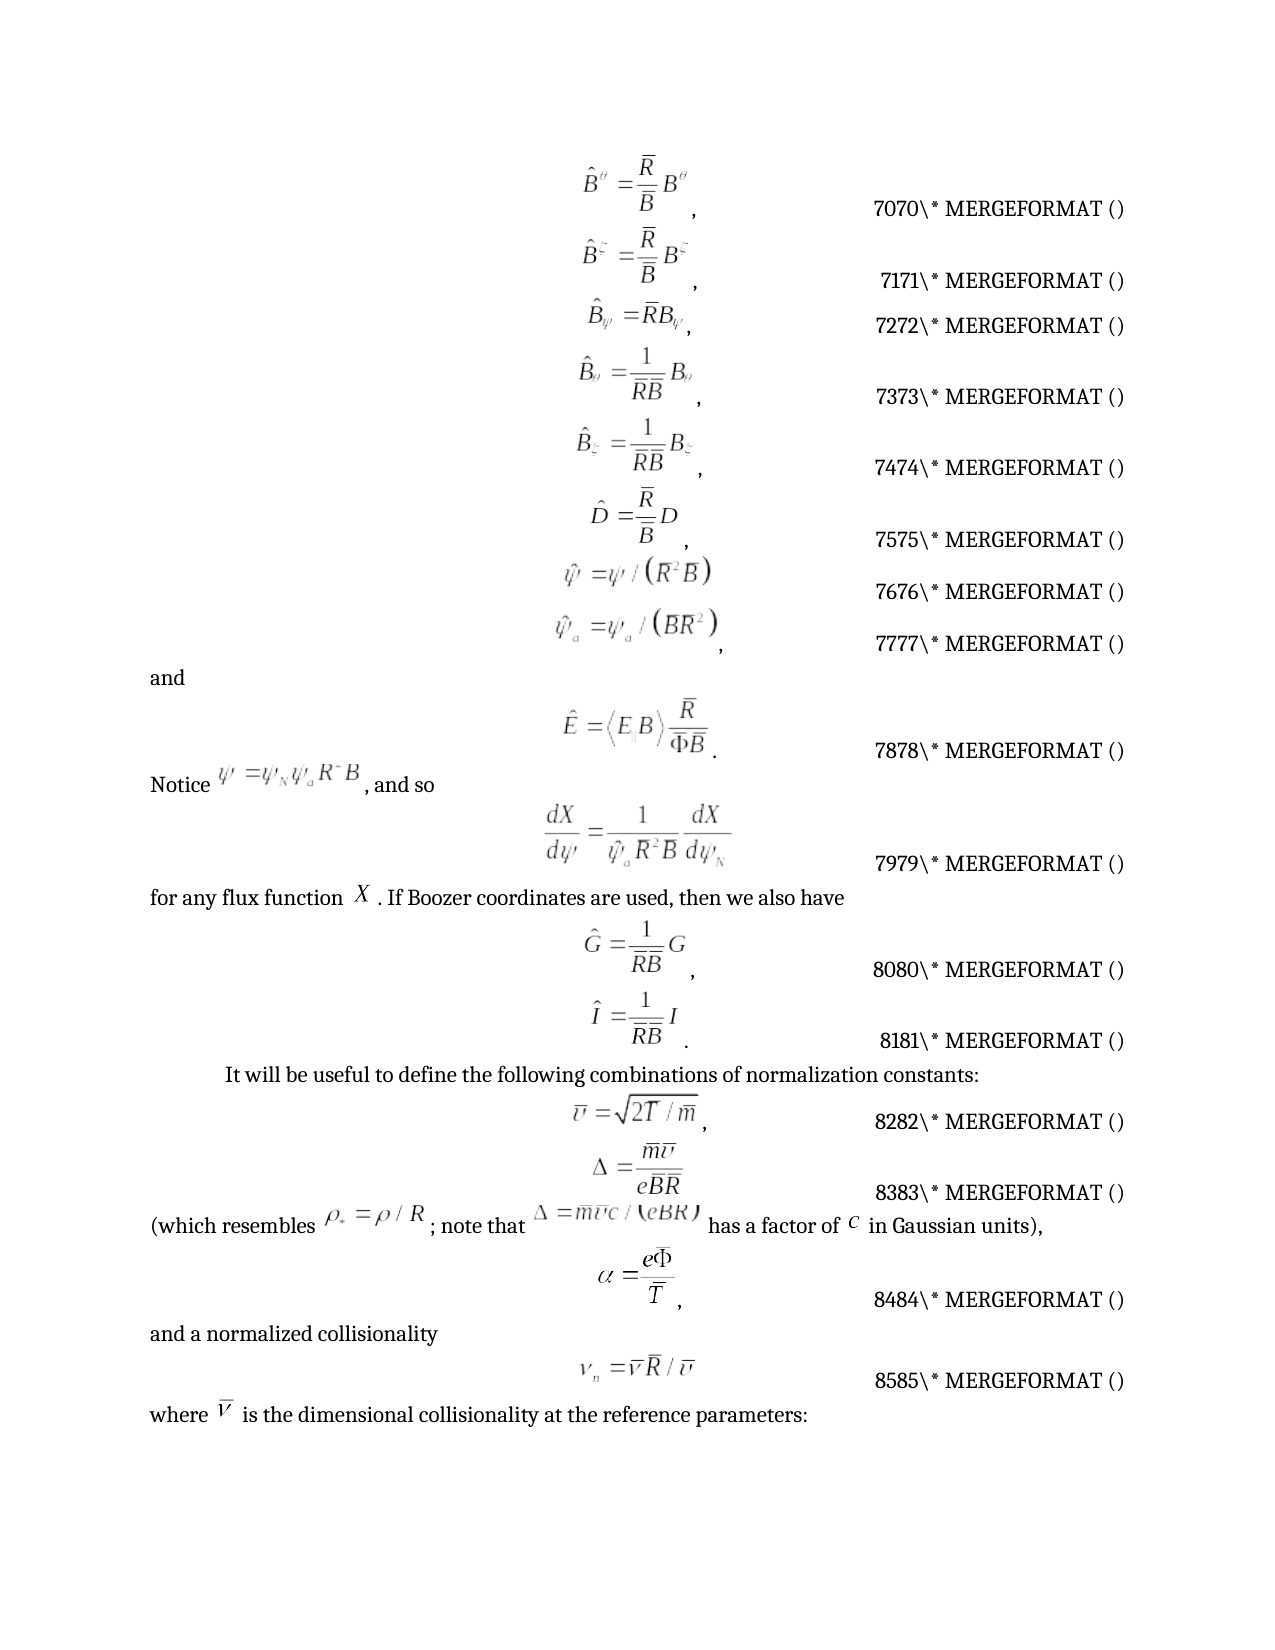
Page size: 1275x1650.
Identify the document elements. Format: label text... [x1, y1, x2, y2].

text , [150, 150, 1125, 222]
text It will be useful to define the following combinations of normalization constants: [150, 1054, 1125, 1089]
text , [150, 340, 1125, 410]
text , [150, 1089, 1125, 1135]
text , [150, 605, 1125, 657]
text , [150, 222, 1125, 294]
text and [150, 657, 1125, 692]
text , [150, 912, 1125, 983]
text , [150, 410, 1125, 481]
text where is the dimensional collisionality at the reference parameters: [150, 1394, 1125, 1429]
text , [150, 1241, 1125, 1313]
text , [150, 481, 1125, 553]
text . [150, 983, 1125, 1054]
text for any flux function . If Boozer coordinates are used, then we also have [150, 877, 1125, 912]
text , [150, 294, 1125, 340]
text . [150, 692, 1125, 764]
text Notice , and so [150, 764, 1125, 800]
text (which resembles ; note that has a factor of in Gaussian units), [150, 1206, 1125, 1241]
text and a normalized collisionality [150, 1313, 1125, 1348]
